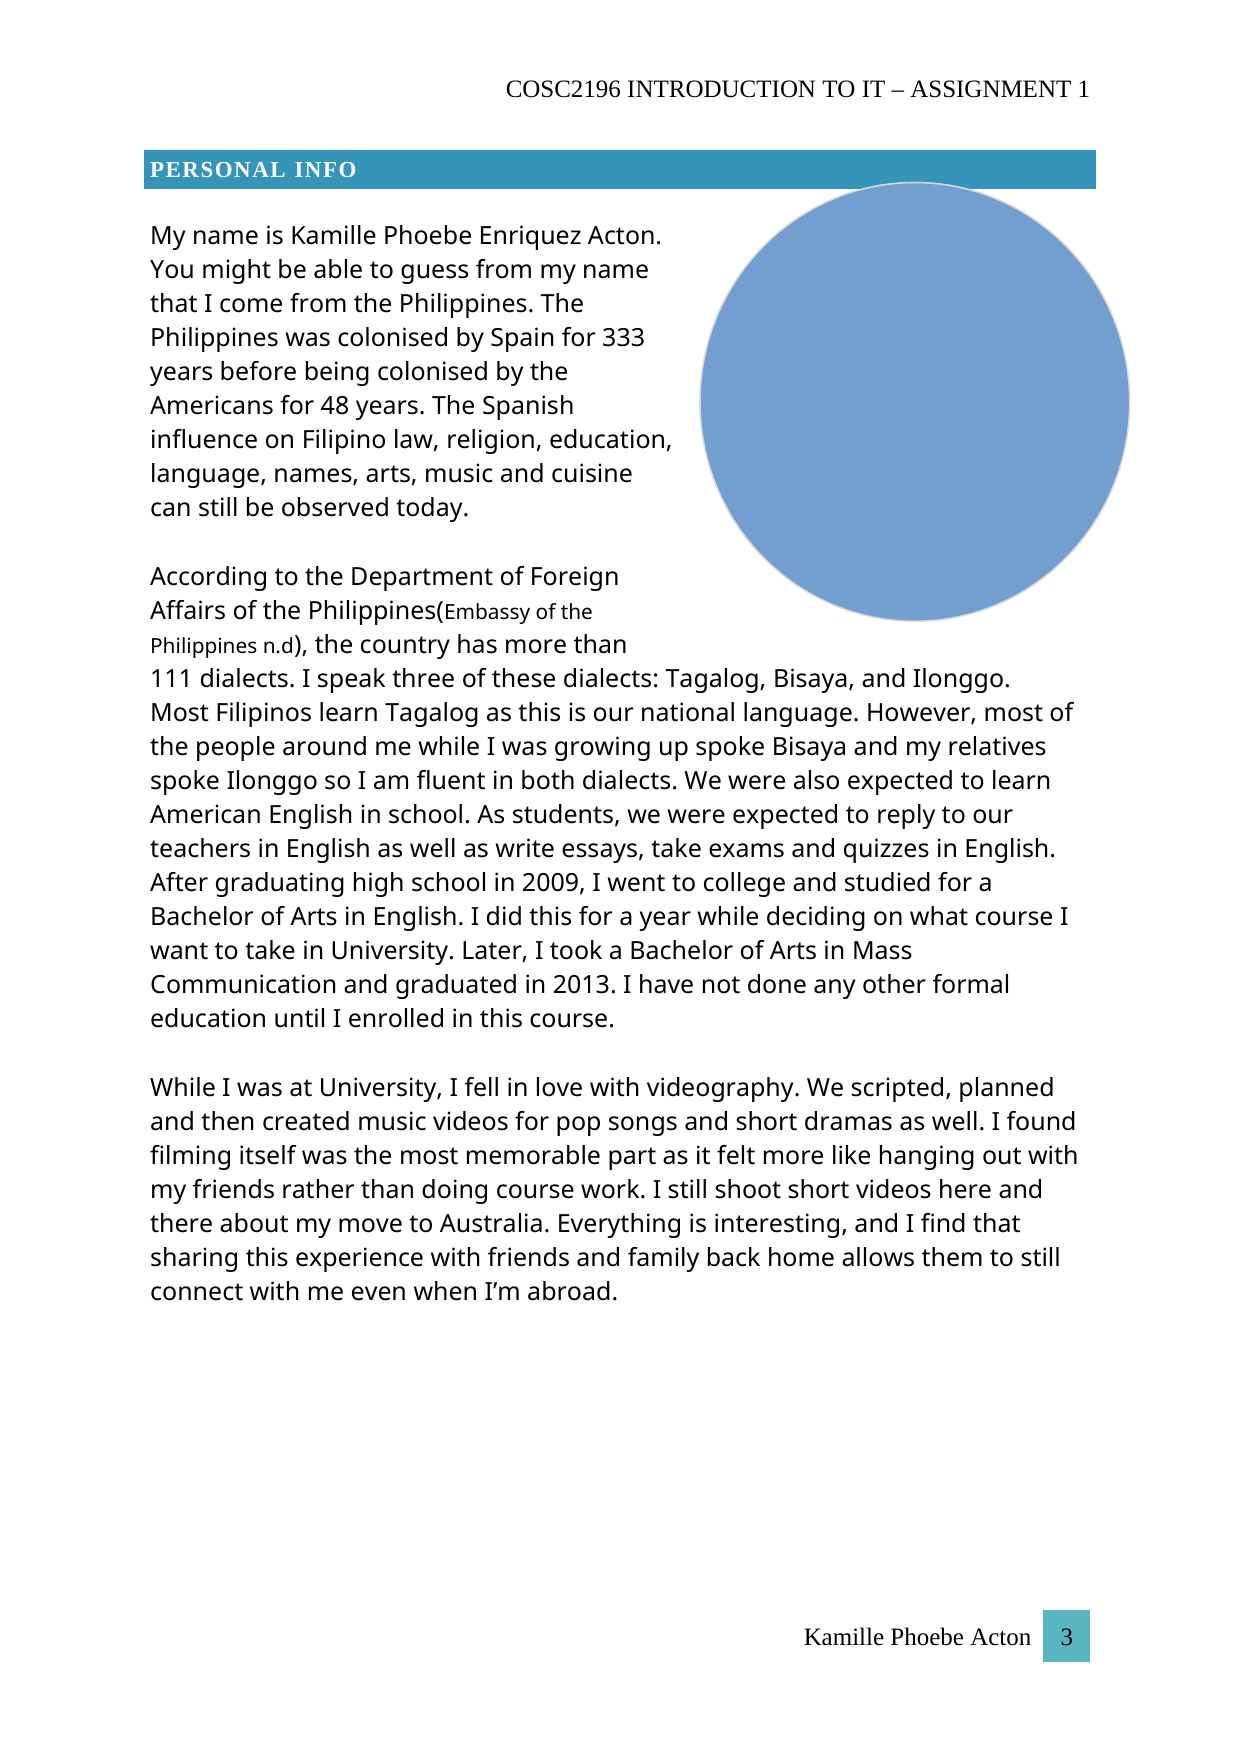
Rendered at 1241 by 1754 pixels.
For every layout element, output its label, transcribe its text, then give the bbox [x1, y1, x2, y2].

text According to the Department of Foreign Affairs of the Philippines(Embassy of the Philippines n.d), the country has more than 111 dialects. I speak three of these dialects: Tagalog, Bisaya, and Ilonggo. [150, 558, 1090, 694]
text After graduating high school in 2009, I went to college and studied for a Bachelor of Arts in English. I did this for a year while deciding on what course I want to take in University. Later, I took a Bachelor of Arts in Mass Communication and graduated in 2013. I have not done any other formal education until I enrolled in this course. [150, 865, 1090, 1035]
text While I was at University, I fell in love with videography. We scripted, planned and then created music videos for pop songs and short dramas as well. I found filming itself was the most memorable part as it felt more like hanging out with my friends rather than doing course work. I still shoot short videos here and there about my move to Australia. Everything is interesting, and I find that sharing this experience with friends and family back home allows them to still connect with me even when I’m abroad. [150, 1069, 1090, 1308]
subtitle Personal info [150, 156, 1090, 183]
text My name is Kamille Phoebe Enriquez Acton. You might be able to guess from my name that I come from the Philippines. The Philippines was colonised by Spain for 333 years before being colonised by the Americans for 48 years. The Spanish influence on Filipino law, religion, education, language, names, arts, music and cuisine can still be observed today. [150, 218, 794, 524]
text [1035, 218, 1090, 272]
text Most Filipinos learn Tagalog as this is our national language. However, most of the people around me while I was growing up spoke Bisaya and my relatives spoke Ilonggo so I am fluent in both dialects. We were also expected to learn American English in school. As students, we were expected to reply to our teachers in English as well as write essays, take exams and quizzes in English. [150, 694, 1090, 865]
